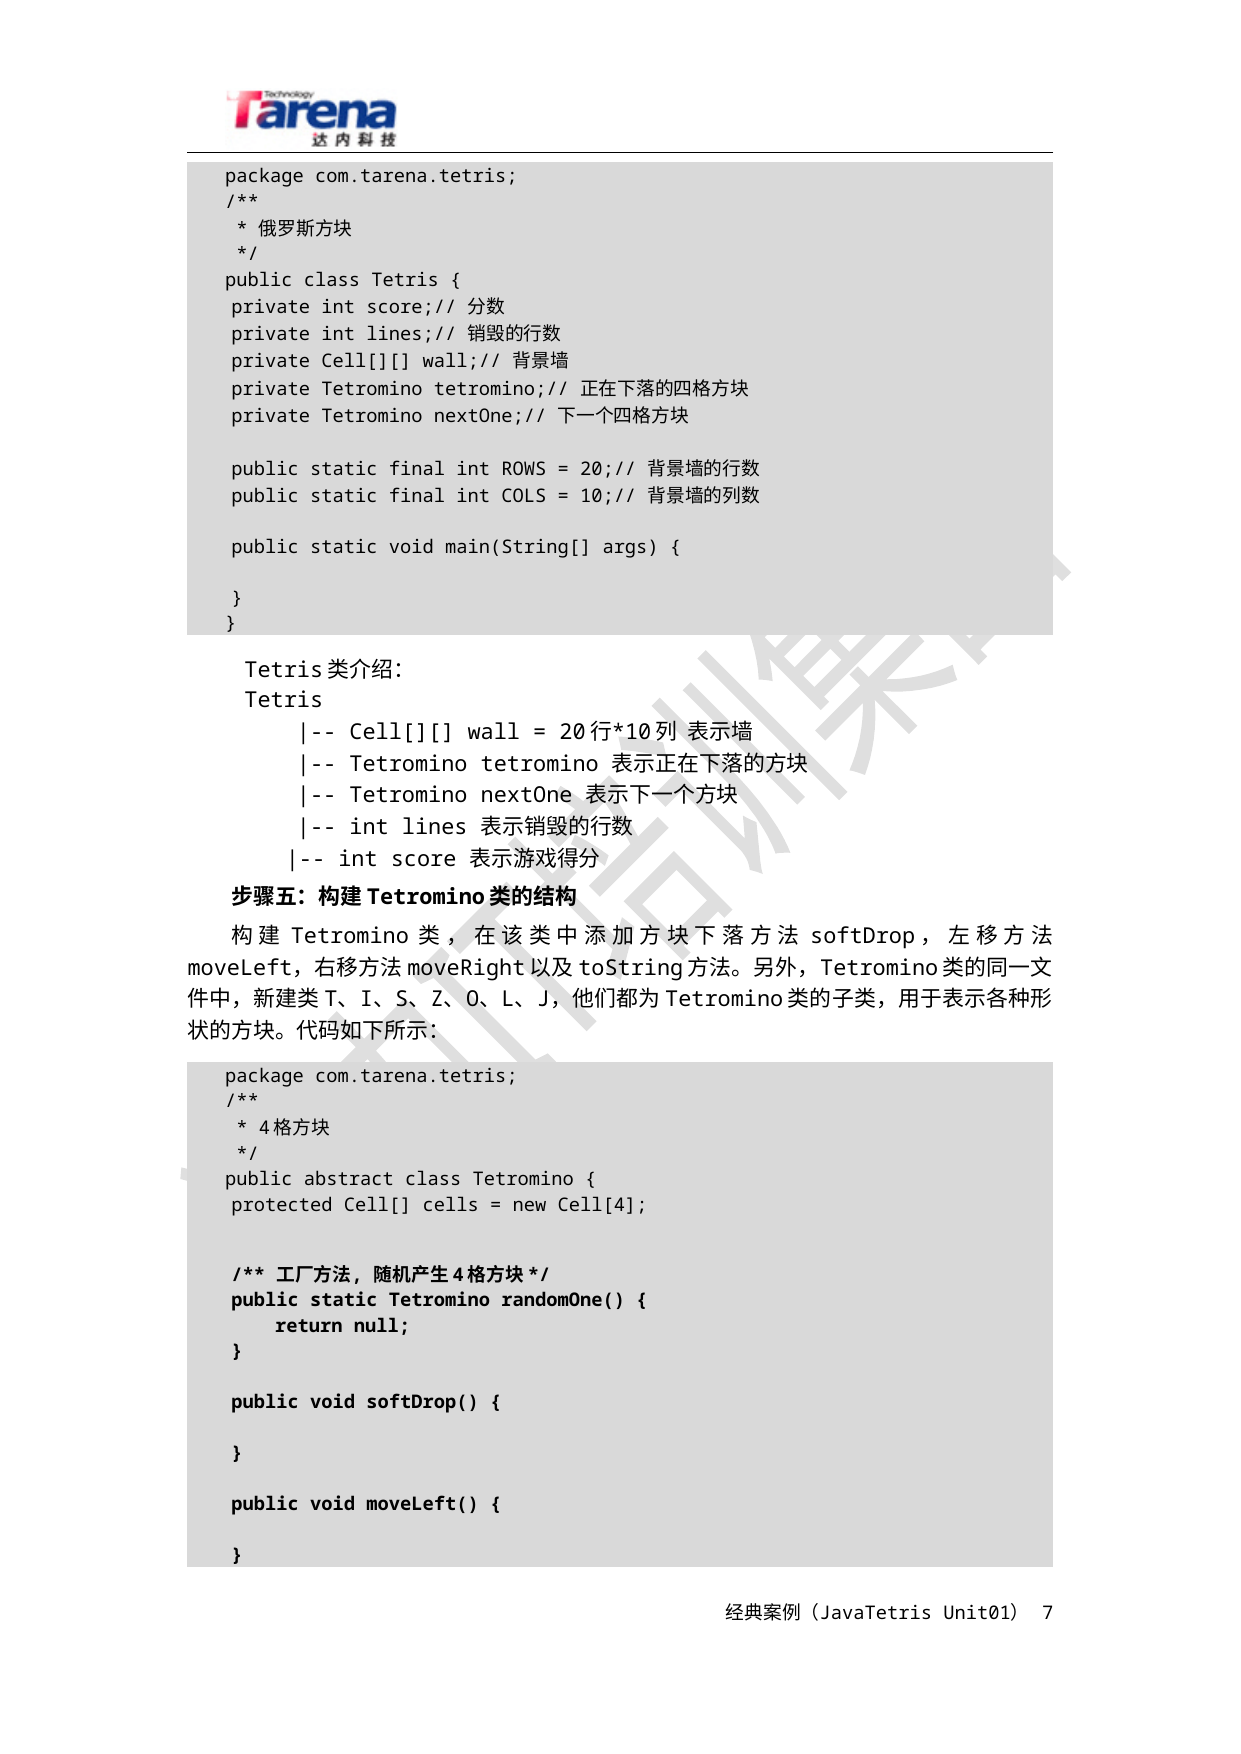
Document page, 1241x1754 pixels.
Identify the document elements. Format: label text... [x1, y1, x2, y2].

text } [187, 1337, 1053, 1363]
text public static final int COLS = 10;// 背景墙的列数 [187, 480, 1053, 508]
text package com.tarena.tetris; [187, 1062, 1053, 1087]
text public static Tetromino randomOne() { [187, 1286, 1053, 1312]
text /** [187, 188, 1053, 213]
text } [187, 1542, 1053, 1567]
text return null; [187, 1312, 1053, 1337]
text public abstract class Tetromino { [187, 1166, 1053, 1191]
text protected Cell[] cells = new Cell[4]; [187, 1191, 1053, 1217]
text */ [187, 1140, 1053, 1166]
text public static void main(String[] args) { [187, 533, 1053, 559]
text public void moveLeft() { [187, 1491, 1053, 1516]
text * 俄罗斯方块 [187, 213, 1053, 241]
text /** 工厂方法, 随机产生4格方块 */ [187, 1259, 1053, 1286]
text private int lines;// 销毁的行数 [187, 319, 1053, 346]
text * 4格方块 [187, 1113, 1053, 1140]
text Tetris类介绍： [187, 652, 1053, 684]
text |-- Tetromino nextOne 表示下一个方块 [187, 777, 1053, 809]
text 步骤五：构建Tetromino类的结构 [231, 879, 1053, 911]
text } [187, 1439, 1053, 1465]
text private int score;// 分数 [187, 292, 1053, 319]
text public class Tetris { [187, 266, 1053, 292]
text } [187, 610, 1053, 635]
text public void softDrop() { [187, 1388, 1053, 1414]
text 构建Tetromino类，在该类中添加方块下落方法softDrop，左移方法moveLeft，右移方法moveRight以及toString方法。另外，Tetromino类的同一文件中，新建类T、I、S、Z、O、L、J，他们都为Tetromino类的子类，用于表示各种形状的方块。代码如下所示： [187, 918, 1053, 1045]
text |-- int lines 表示销毁的行数 [187, 809, 1053, 841]
text private Tetromino nextOne;// 下一个四格方块 [187, 401, 1053, 428]
text package com.tarena.tetris; [187, 162, 1053, 188]
text |-- Cell[][] wall = 20行*10列 表示墙 [187, 714, 1053, 746]
text Tetris [187, 684, 1053, 714]
text public static final int ROWS = 20;// 背景墙的行数 [187, 453, 1053, 480]
text /** [187, 1087, 1053, 1113]
picture [224, 88, 398, 150]
text */ [187, 241, 1053, 266]
text } [187, 584, 1053, 610]
text |-- Tetromino tetromino 表示正在下落的方块 [187, 746, 1053, 777]
text private Cell[][] wall;// 背景墙 [187, 346, 1053, 373]
text private Tetromino tetromino;// 正在下落的四格方块 [187, 373, 1053, 401]
text |-- int score 表示游戏得分 [187, 841, 1053, 873]
